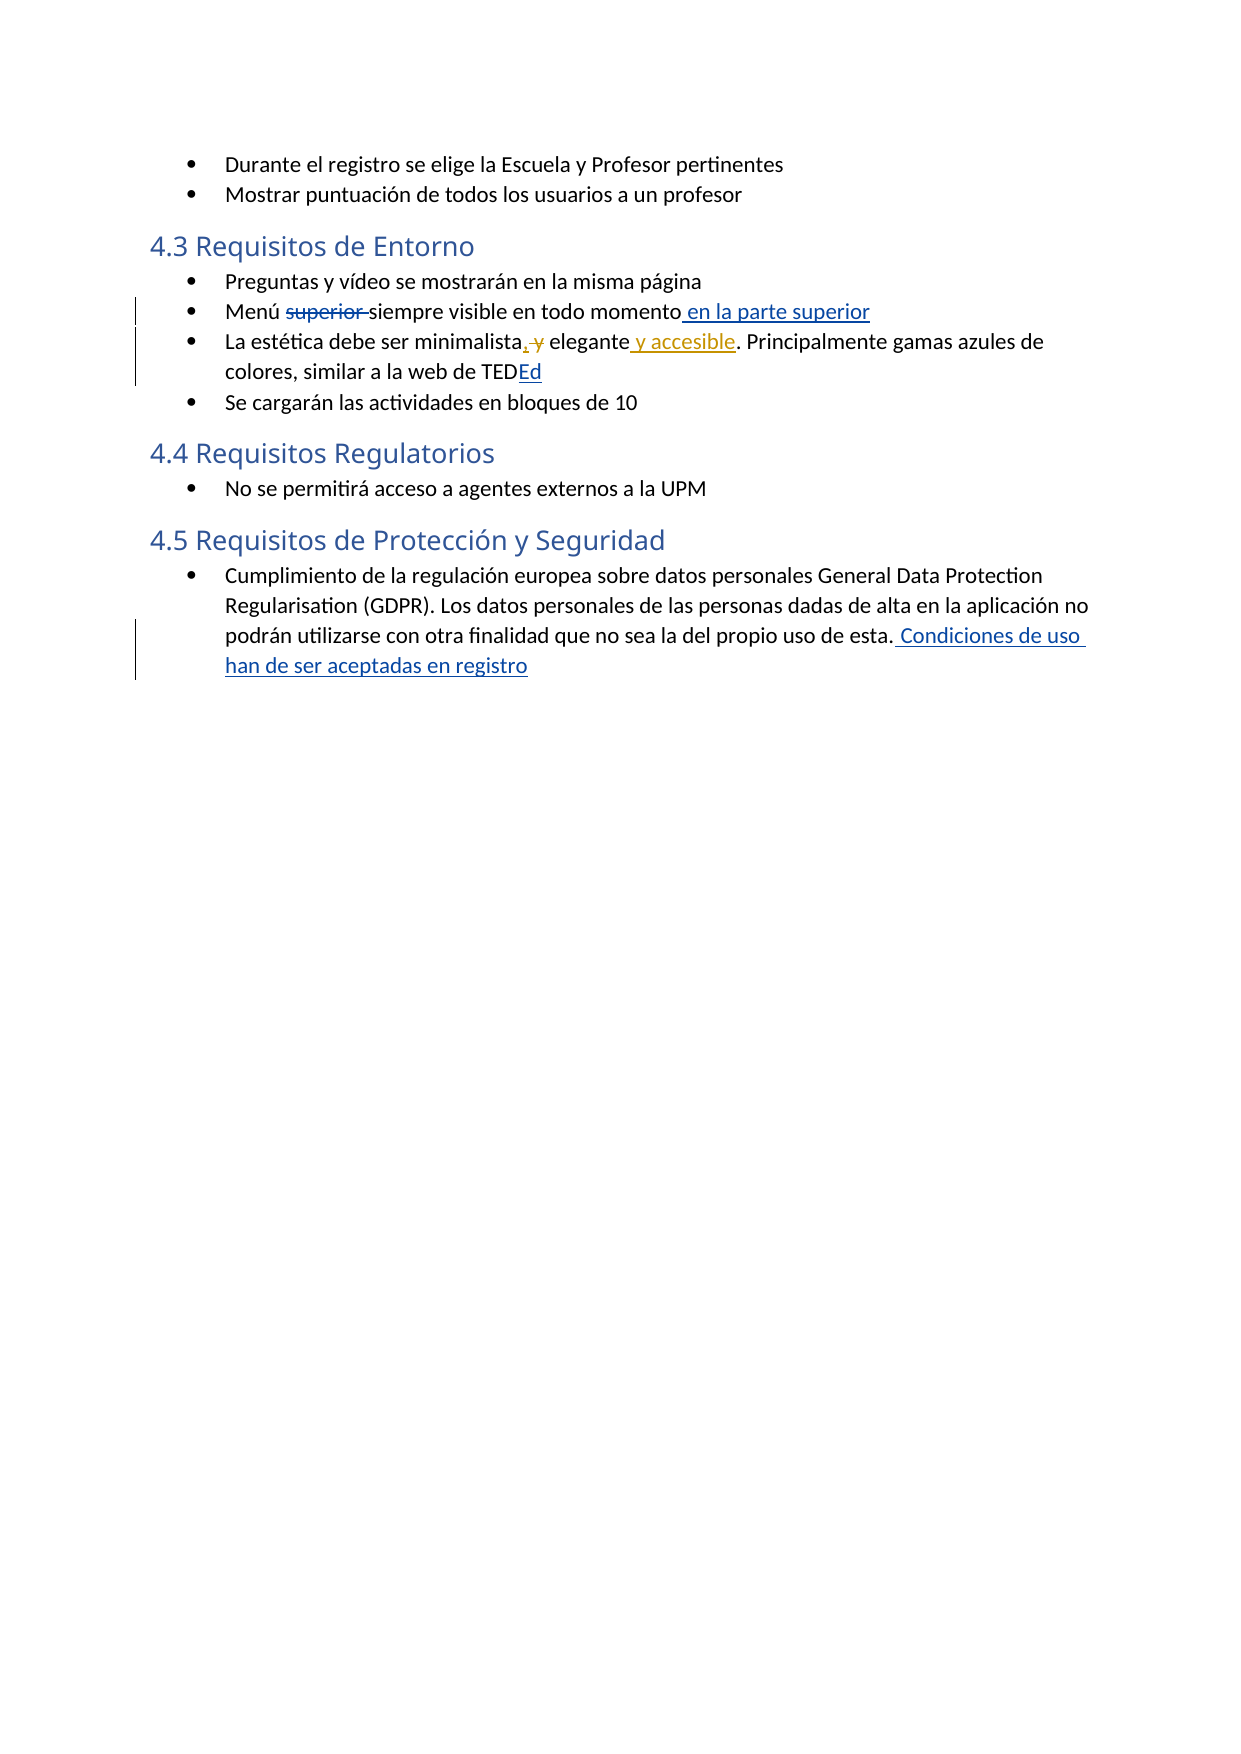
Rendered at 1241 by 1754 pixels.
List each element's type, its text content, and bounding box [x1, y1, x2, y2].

list La estética debe ser minimalista elegante. Principalmente gamas azules de colores, similar a la web de TED [187, 327, 1090, 386]
list Menú siempre visible en todo momento [187, 297, 1090, 325]
subtitle 4.3 Requisitos de Entorno [150, 227, 1090, 264]
subtitle 4.5 Requisitos de Protección y Seguridad [150, 521, 1090, 558]
list Se cargarán las actividades en bloques de 10 [187, 388, 1090, 416]
list No se permitirá acceso a agentes externos a la UPM [187, 474, 1090, 502]
list Durante el registro se elige la Escuela y Profesor pertinentes [187, 150, 1090, 178]
list Cumplimiento de la regulación europea sobre datos personales General Data Protection Regularisation (GDPR). Los datos personales de las personas dadas de alta en la aplicación no podrán utilizarse con otra finalidad que no sea la del propio uso de esta. [187, 561, 1090, 680]
subtitle 4.4 Requisitos Regulatorios [150, 434, 1090, 471]
list Preguntas y vídeo se mostrarán en la misma página [187, 267, 1090, 295]
list Mostrar puntuación de todos los usuarios a un profesor [187, 180, 1090, 208]
